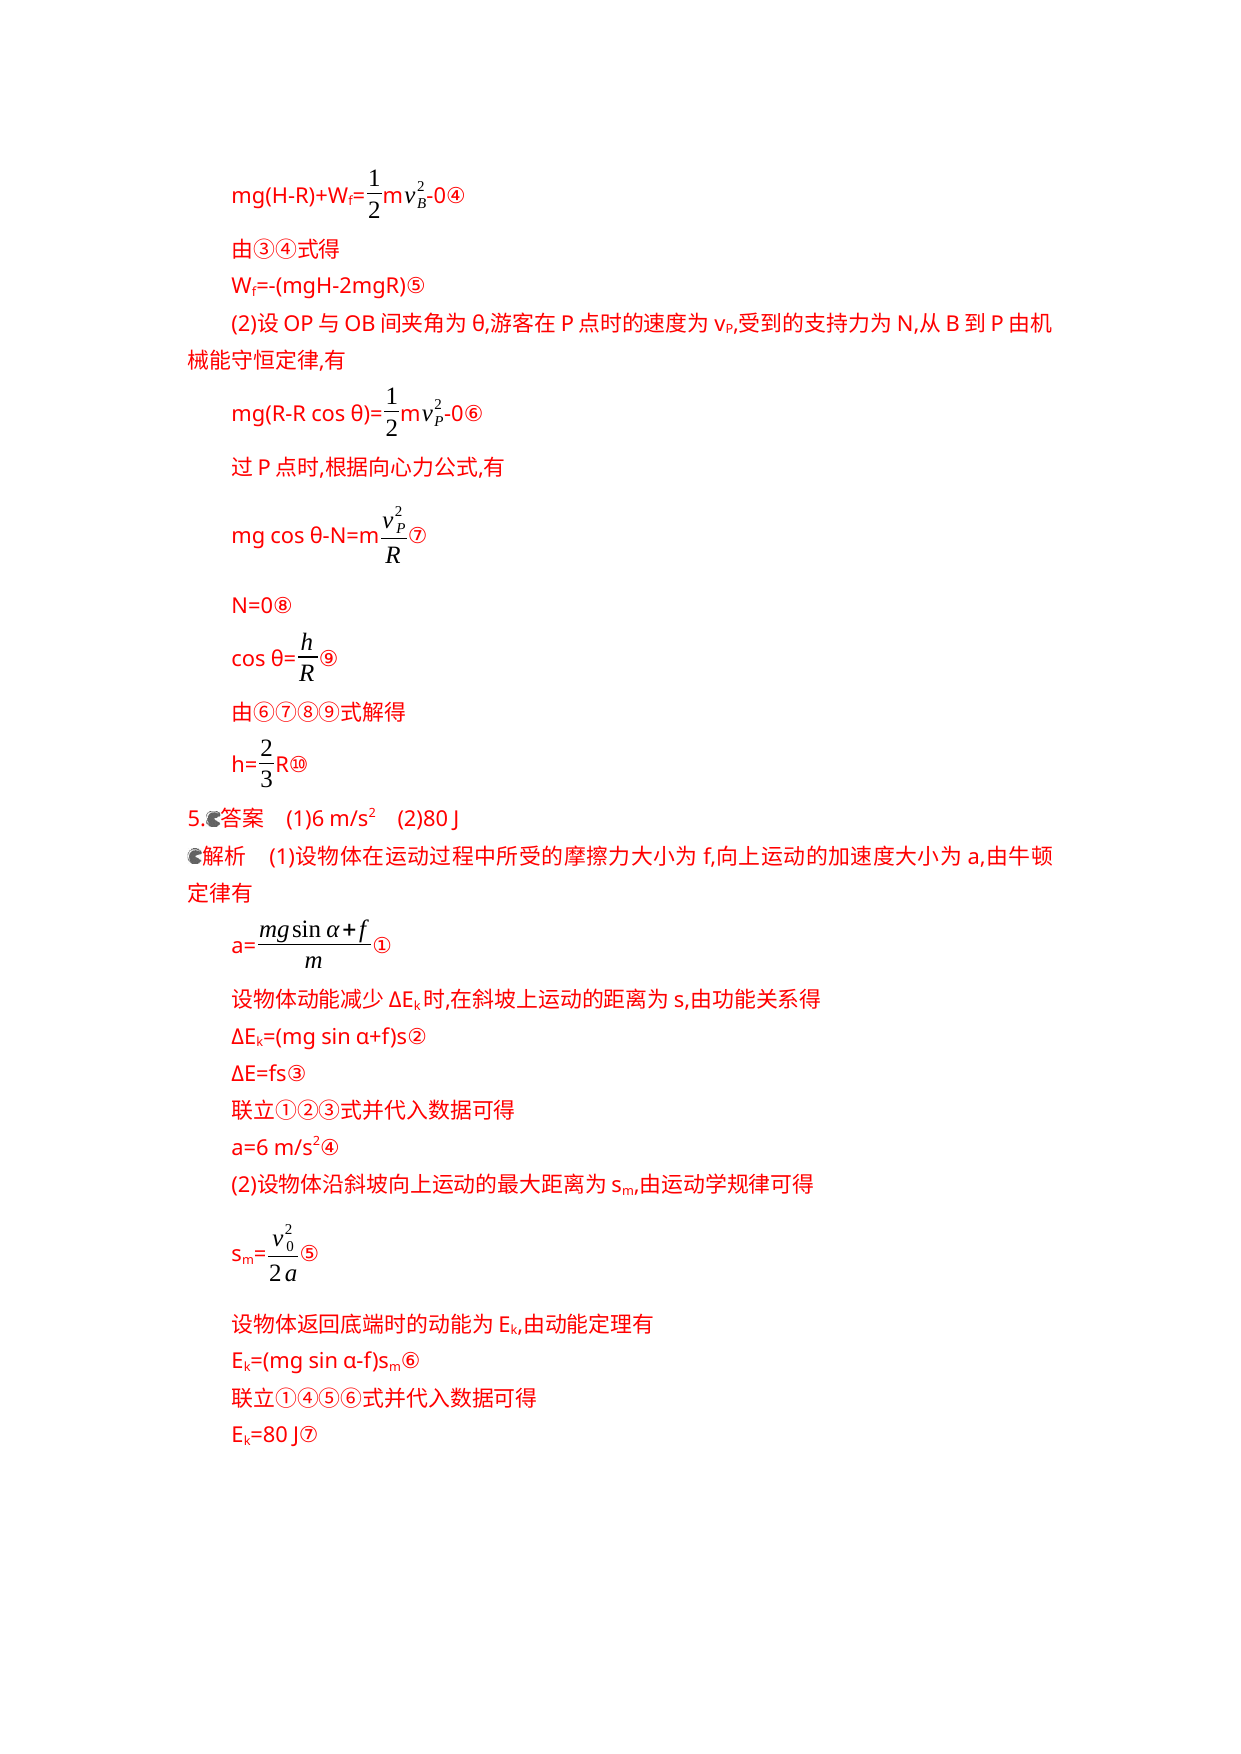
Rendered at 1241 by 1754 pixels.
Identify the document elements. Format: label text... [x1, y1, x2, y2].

text mg(H-R)+Wf=m-0④ [187, 162, 1053, 227]
text 解析 (1)设物体在运动过程中所受的摩擦力大小为f,向上运动的加速度大小为a,由牛顿定律有 [187, 838, 1053, 908]
text a=6 m/s2④ [187, 1130, 1053, 1163]
text 联立①②③式并代入数据可得 [187, 1093, 1053, 1126]
text N=0⑧ [187, 588, 1053, 621]
text 联立①④⑤⑥式并代入数据可得 [187, 1380, 1053, 1413]
text Ek=80 J⑦ [187, 1417, 1053, 1450]
text mg cos θ-N=m⑦ [187, 486, 1053, 584]
text ΔEk=(mg sin α+f)s② [187, 1019, 1053, 1052]
picture [187, 848, 202, 864]
text a=① [187, 913, 1053, 978]
text 5.答案 (1)6 m/s2 (2)80 J [187, 801, 1053, 834]
picture [206, 811, 221, 827]
text 过P点时,根据向心力公式,有 [187, 449, 1053, 482]
text 由⑥⑦⑧⑨式解得 [187, 694, 1053, 727]
text 由③④式得 [187, 231, 1053, 264]
text (2)设物体沿斜坡向上运动的最大距离为sm,由运动学规律可得 [187, 1167, 1053, 1200]
text Wf=-(mgH-2mgR)⑤ [187, 268, 1053, 301]
text ΔE=fs③ [187, 1056, 1053, 1089]
text cos θ=⑨ [187, 625, 1053, 690]
text 设物体返回底端时的动能为Ek,由动能定理有 [187, 1306, 1053, 1339]
text h=R⑩ [187, 732, 1053, 797]
text sm=⑤ [187, 1204, 1053, 1302]
text mg(R-R cos θ)=m-0⑥ [187, 380, 1053, 445]
text (2)设OP与OB间夹角为θ,游客在P点时的速度为vP,受到的支持力为N,从B到P由机械能守恒定律,有 [187, 305, 1053, 375]
text 设物体动能减少ΔEk时,在斜坡上运动的距离为s,由功能关系得 [187, 982, 1053, 1015]
text Ek=(mg sin α-f)sm⑥ [187, 1343, 1053, 1376]
